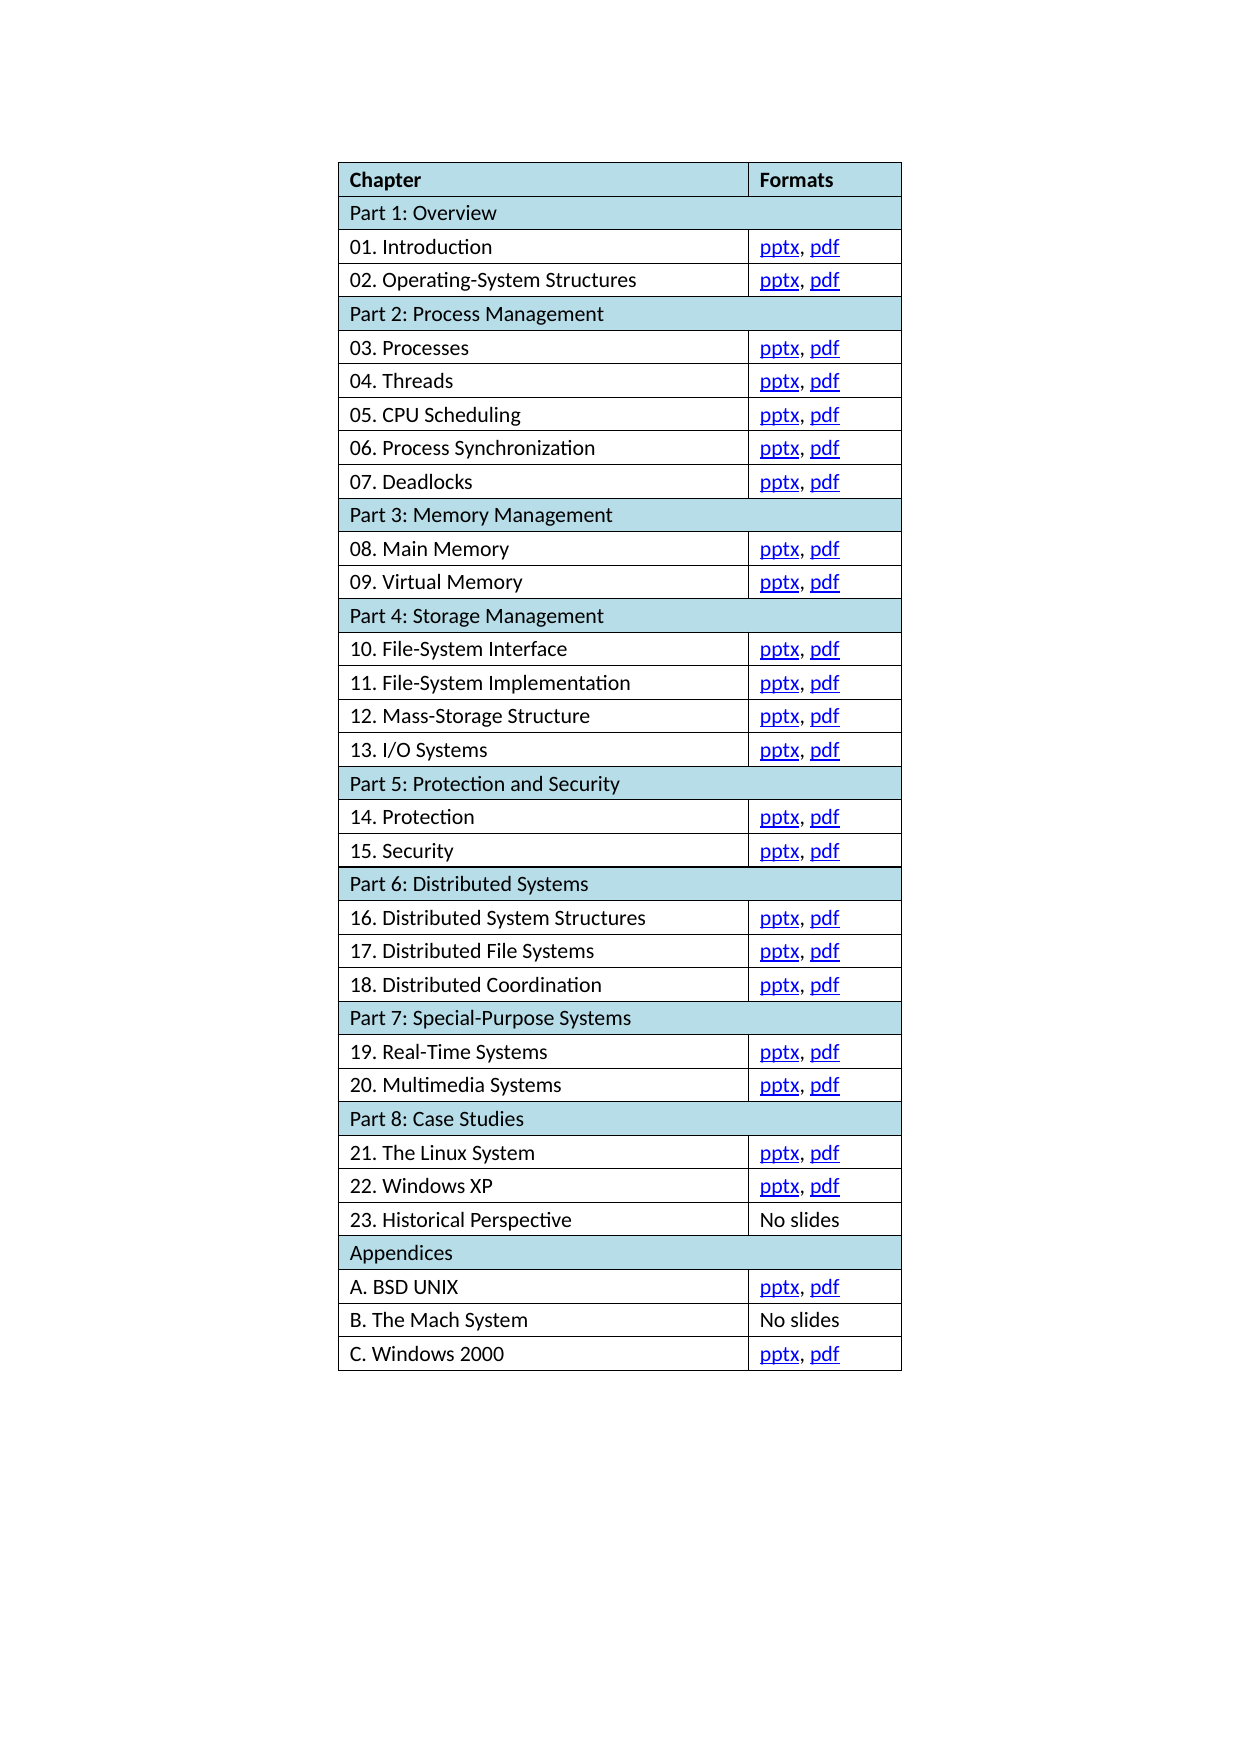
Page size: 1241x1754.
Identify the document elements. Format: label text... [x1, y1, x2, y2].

table_cell pptx, pdf [749, 566, 901, 598]
table_cell pptx, pdf [749, 733, 901, 766]
table_cell pptx, pdf [749, 834, 901, 866]
table_cell pptx, pdf [749, 700, 901, 732]
table_cell 18. Distributed Coordination [339, 968, 748, 1001]
table_cell pptx, pdf [749, 1035, 901, 1068]
table_cell 12. Mass-Storage Structure [339, 700, 748, 732]
table_cell 21. The Linux System [339, 1136, 748, 1168]
table_cell pptx, pdf [749, 1136, 901, 1168]
table_cell Part 4: Storage Management [339, 599, 901, 632]
table_cell 17. Distributed File Systems [339, 935, 748, 967]
table_cell 19. Real-Time Systems [339, 1035, 748, 1068]
table_cell 05. CPU Scheduling [339, 398, 748, 430]
table_cell 10. File-System Interface [339, 633, 748, 665]
table_cell 22. Windows XP [339, 1169, 748, 1202]
table_cell pptx, pdf [749, 364, 901, 397]
table_cell pptx, pdf [749, 935, 901, 967]
table_cell Part 2: Process Management [339, 297, 901, 330]
table_cell 07. Deadlocks [339, 465, 748, 497]
table_cell pptx, pdf [749, 1169, 901, 1202]
table_cell 02. Operating-System Structures [339, 264, 748, 296]
table_header Chapter [339, 163, 748, 196]
table_cell pptx, pdf [749, 331, 901, 363]
table_cell pptx, pdf [749, 968, 901, 1001]
table_cell Appendices [339, 1236, 901, 1269]
table_cell pptx, pdf [749, 398, 901, 430]
table_cell C. Windows 2000 [339, 1337, 748, 1369]
table_header Formats [749, 163, 901, 196]
table_cell pptx, pdf [749, 431, 901, 464]
table_cell No slides [749, 1304, 901, 1336]
table_cell Part 7: Special-Purpose Systems [339, 1002, 901, 1034]
table_cell Part 5: Protection and Security [339, 767, 901, 799]
table_cell 04. Threads [339, 364, 748, 397]
table_cell 01. Introduction [339, 230, 748, 263]
table_cell 16. Distributed System Structures [339, 901, 748, 933]
table_cell pptx, pdf [749, 1337, 901, 1369]
table_cell pptx, pdf [749, 230, 901, 263]
table_cell 11. File-System Implementation [339, 666, 748, 699]
table_cell Part 1: Overview [339, 197, 901, 229]
table_cell 08. Main Memory [339, 532, 748, 564]
table_cell 23. Historical Perspective [339, 1203, 748, 1235]
table_cell pptx, pdf [749, 666, 901, 699]
table_cell 13. I/O Systems [339, 733, 748, 766]
table_cell pptx, pdf [749, 1270, 901, 1302]
table_cell Part 8: Case Studies [339, 1102, 901, 1135]
table_cell 03. Processes [339, 331, 748, 363]
table_cell pptx, pdf [749, 1069, 901, 1101]
table_cell A. BSD UNIX [339, 1270, 748, 1302]
table_cell pptx, pdf [749, 800, 901, 833]
table_cell 14. Protection [339, 800, 748, 833]
table_cell B. The Mach System [339, 1304, 748, 1336]
table_cell pptx, pdf [749, 633, 901, 665]
table_cell pptx, pdf [749, 901, 901, 933]
table_cell 06. Process Synchronization [339, 431, 748, 464]
table_cell pptx, pdf [749, 264, 901, 296]
table_cell 09. Virtual Memory [339, 566, 748, 598]
table_cell Part 3: Memory Management [339, 499, 901, 531]
table_cell 20. Multimedia Systems [339, 1069, 748, 1101]
table_cell pptx, pdf [749, 465, 901, 497]
table_cell pptx, pdf [749, 532, 901, 564]
table_cell Part 6: Distributed Systems [339, 868, 901, 900]
table_cell No slides [749, 1203, 901, 1235]
table_cell 15. Security [339, 834, 748, 866]
